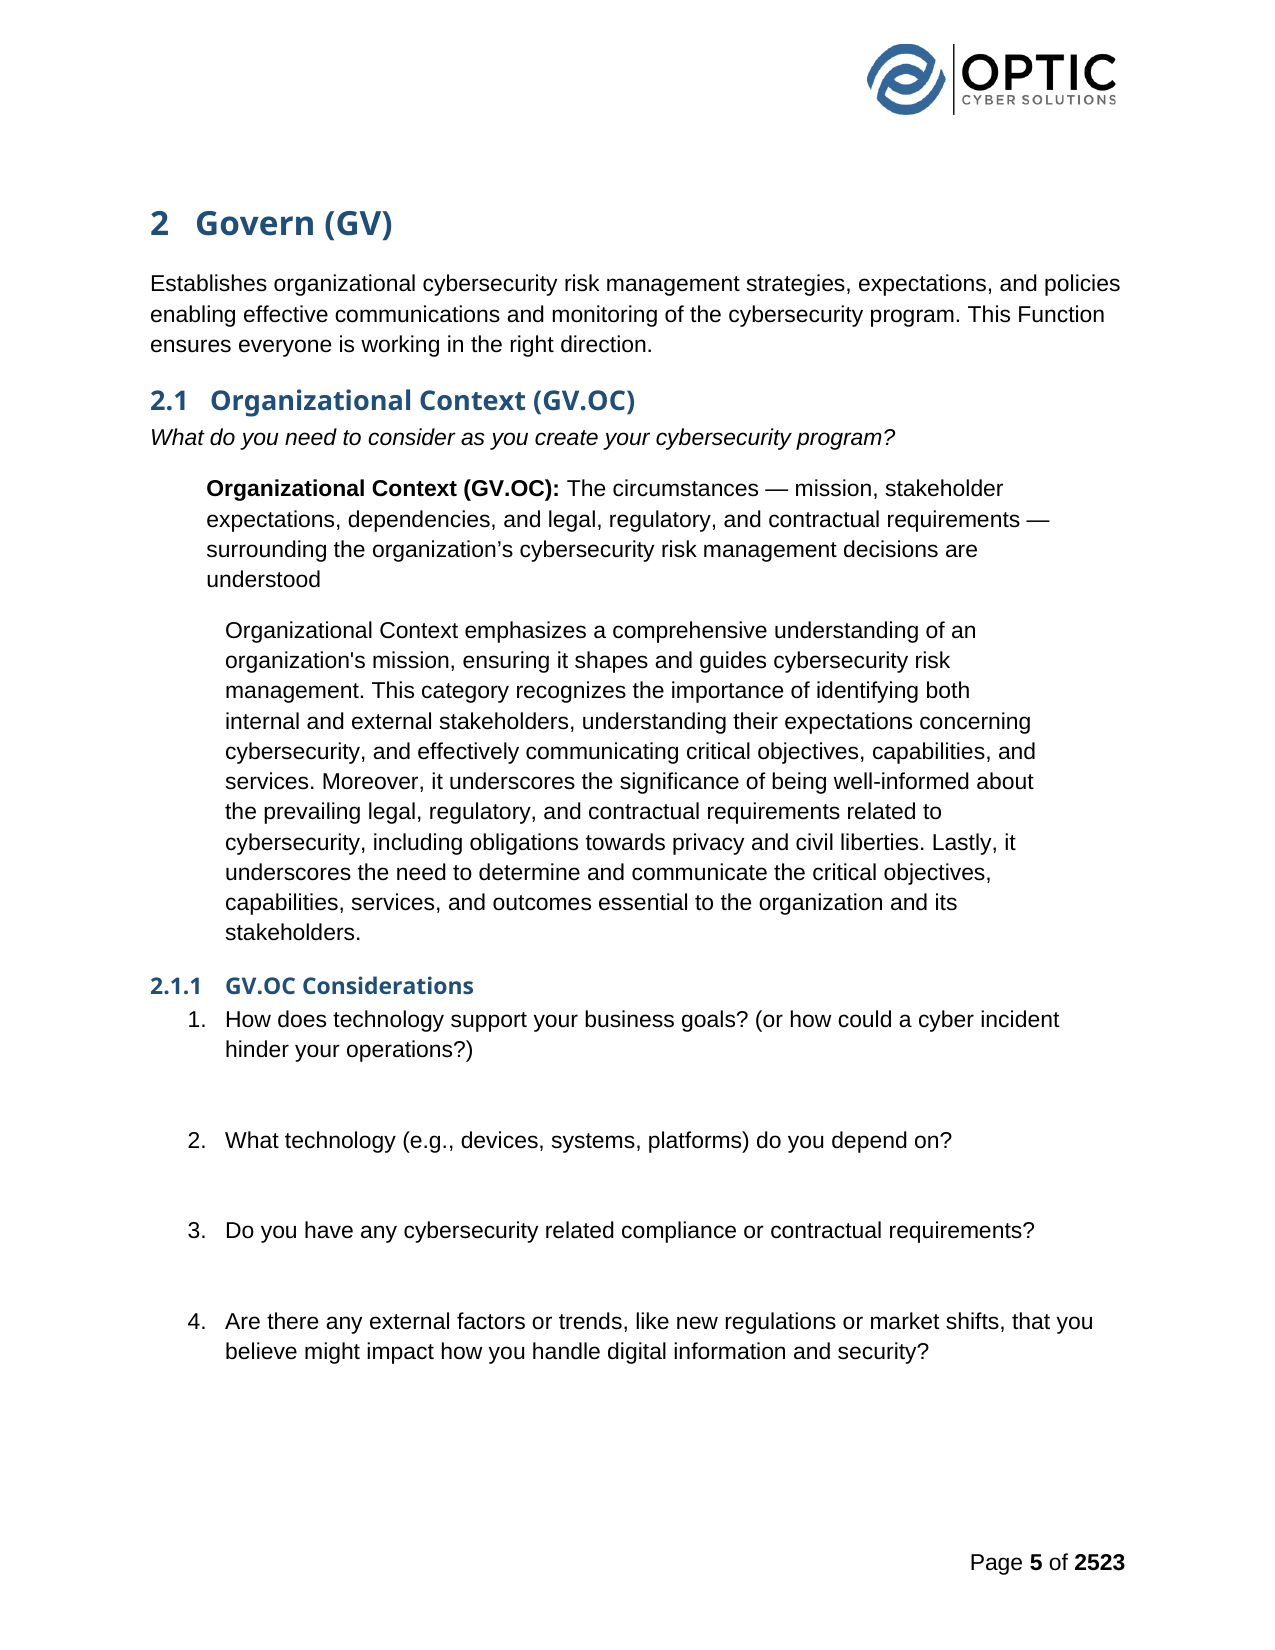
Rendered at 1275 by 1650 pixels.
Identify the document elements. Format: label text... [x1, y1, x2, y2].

text Establishes organizational cybersecurity risk management strategies, expectations, and policies enabling effective communications and monitoring of the cybersecurity program. This Function ensures everyone is working in the right direction. [150, 270, 1125, 357]
picture [866, 44, 1116, 115]
list Do you have any cybersecurity related compliance or contractual requirements? [187, 1217, 1125, 1244]
list How does technology support your business goals? (or how could a cyber incident hinder your operations?) [187, 1006, 1125, 1063]
subtitle GV.OC Considerations [150, 970, 1125, 1001]
subtitle Organizational Context (GV.OC) [150, 382, 1125, 419]
list What technology (e.g., devices, systems, platforms) do you depend on? [187, 1127, 1125, 1153]
text What do you need to consider as you create your cybersecurity program? [150, 424, 1125, 451]
subtitle Organizational Context (GV.OC): The circumstances — mission, stakeholder expectations, dependencies, and legal, regulatory, and contractual requirements — surrounding the organization’s cybersecurity risk management decisions are understood [206, 475, 1050, 592]
subtitle Govern (GV) [150, 200, 1125, 245]
text Organizational Context emphasizes a comprehensive understanding of an organization's mission, ensuring it shapes and guides cybersecurity risk management. This category recognizes the importance of identifying both internal and external stakeholders, understanding their expectations concerning cybersecurity, and effectively communicating critical objectives, capabilities, and services. Moreover, it underscores the significance of being well-informed about the prevailing legal, regulatory, and contractual requirements related to cybersecurity, including obligations towards privacy and civil liberties. Lastly, it underscores the need to determine and communicate the critical objectives, capabilities, services, and outcomes essential to the organization and its stakeholders. [225, 617, 1050, 945]
list Are there any external factors or trends, like new regulations or market shifts, that you believe might impact how you handle digital information and security? [187, 1308, 1125, 1365]
